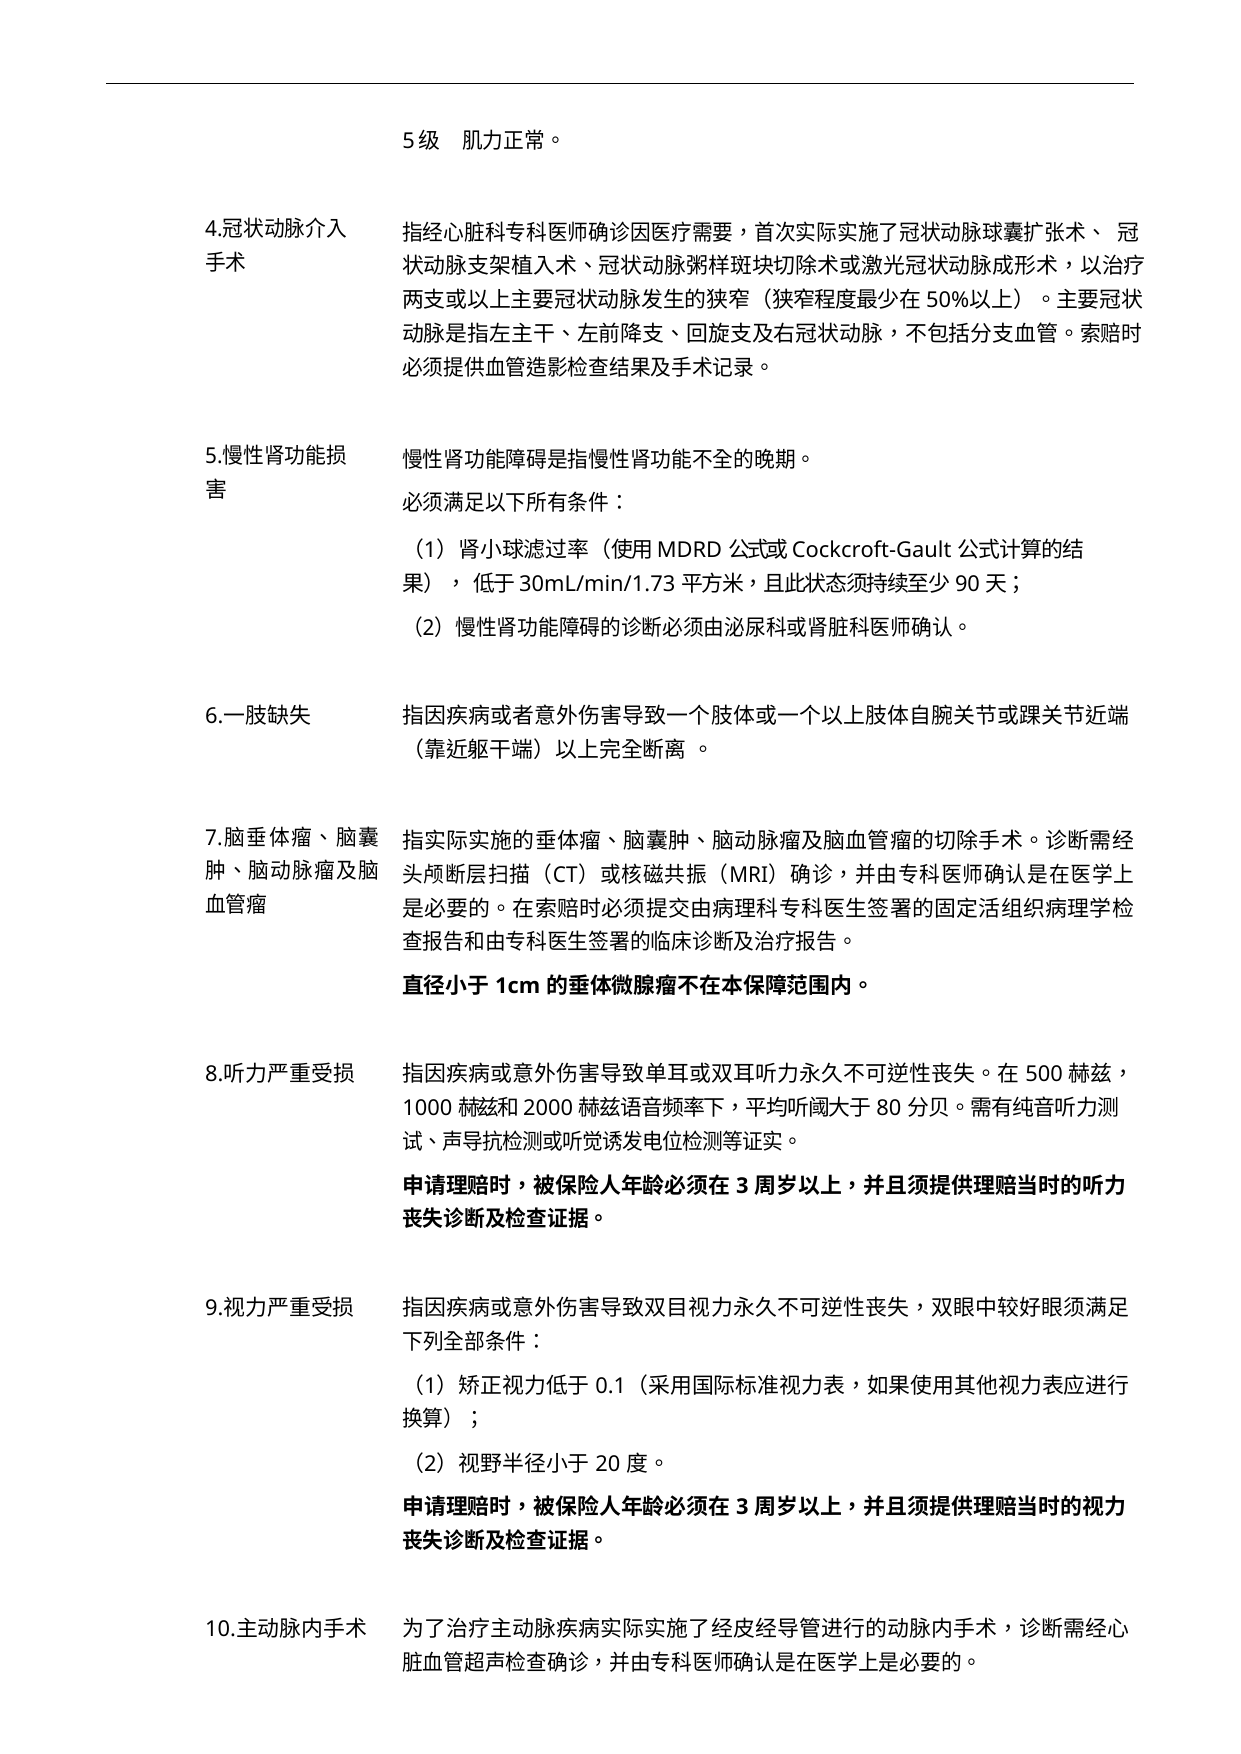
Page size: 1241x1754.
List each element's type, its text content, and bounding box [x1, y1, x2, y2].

subtitle 申请理赔时，被保险人年龄必须在 3 周岁以上，并且须提供理赔当时的视力丧失诊断及检查证据。 [402, 1491, 1137, 1554]
text 9.视力严重受损 指因疾病或意外伤害导致双目视力永久不可逆性丧失，双眼中较好眼须满足 下列全部条件： [205, 1292, 1135, 1355]
text （2）视野半径小于 20 度。 [402, 1448, 1157, 1477]
text 10.主动脉内手术 为了治疗主动脉疾病实际实施了经皮经导管进行的动脉内手术，诊断需经心 脏血管超声检查确诊，并由专科医师确认是在医学上是必要的。 [205, 1613, 1135, 1677]
text 5.慢性肾功能损害 [205, 440, 358, 503]
text （2）慢性肾功能障碍的诊断必须由泌尿科或肾脏科医师确认。 [402, 612, 1157, 642]
text 慢性肾功能障碍是指慢性肾功能不全的晚期。 必须满足以下所有条件： [402, 444, 839, 517]
text 7.脑垂体瘤、脑囊肿、脑动脉瘤及脑血管瘤 [205, 822, 379, 919]
text （1）矫正视力低于 0.1（采用国际标准视力表，如果使用其他视力表应进行换算）； [402, 1370, 1135, 1433]
list 级 肌力正常。 [402, 125, 1157, 155]
text 4.冠状动脉介入手术 [205, 213, 358, 277]
text 8.听力严重受损 指因疾病或意外伤害导致单耳或双耳听力永久不可逆性丧失。在 500 赫兹， [205, 1058, 1157, 1088]
text 6.一肢缺失 指因疾病或者意外伤害导致一个肢体或一个以上肢体自腕关节或踝关节近端 [205, 700, 1157, 730]
text 1000 赫兹和 2000 赫兹语音频率下，平均听阈大于 80 分贝。需有纯音听力测试、声导抗检测或听觉诱发电位检测等证实。 [402, 1092, 1135, 1155]
text 指实际实施的垂体瘤、脑囊肿、脑动脉瘤及脑血管瘤的切除手术。诊断需经头颅断层扫描（CT）或核磁共振（MRI）确诊，并由专科医师确认是在医学上 是必要的。在索赔时必须提交由病理科专科医生签署的固定活组织病理学检查报告和由专科医生签署的临床诊断及治疗报告。 [402, 825, 1135, 956]
text （靠近躯干端）以上完全断离 。 [402, 734, 1157, 763]
text （1）肾小球滤过率（使用 MDRD 公式或 Cockcroft-Gault 公式计算的结果）， 低于 30mL/min/1.73 平方米，且此状态须持续至少 90 天； [402, 534, 1146, 598]
text 指经心脏科专科医师确诊因医疗需要，首次实际实施了冠状动脉球囊扩张术、 冠状动脉支架植入术、冠状动脉粥样斑块切除术或激光冠状动脉成形术，以治疗两支或以上主要冠状动脉发生的狭窄（狭窄程度最少在 50%以上）。主要冠状动脉是指左主干、左前降支、回旋支及右冠状动脉，不包括分支血管。索赔时必须提供血管造影检查结果及手术记录。 [402, 217, 1146, 381]
subtitle 直径小于 1cm 的垂体微腺瘤不在本保障范围内。 [402, 970, 1157, 1000]
subtitle 申请理赔时，被保险人年龄必须在 3 周岁以上，并且须提供理赔当时的听力丧失诊断及检查证据。 [402, 1170, 1137, 1233]
